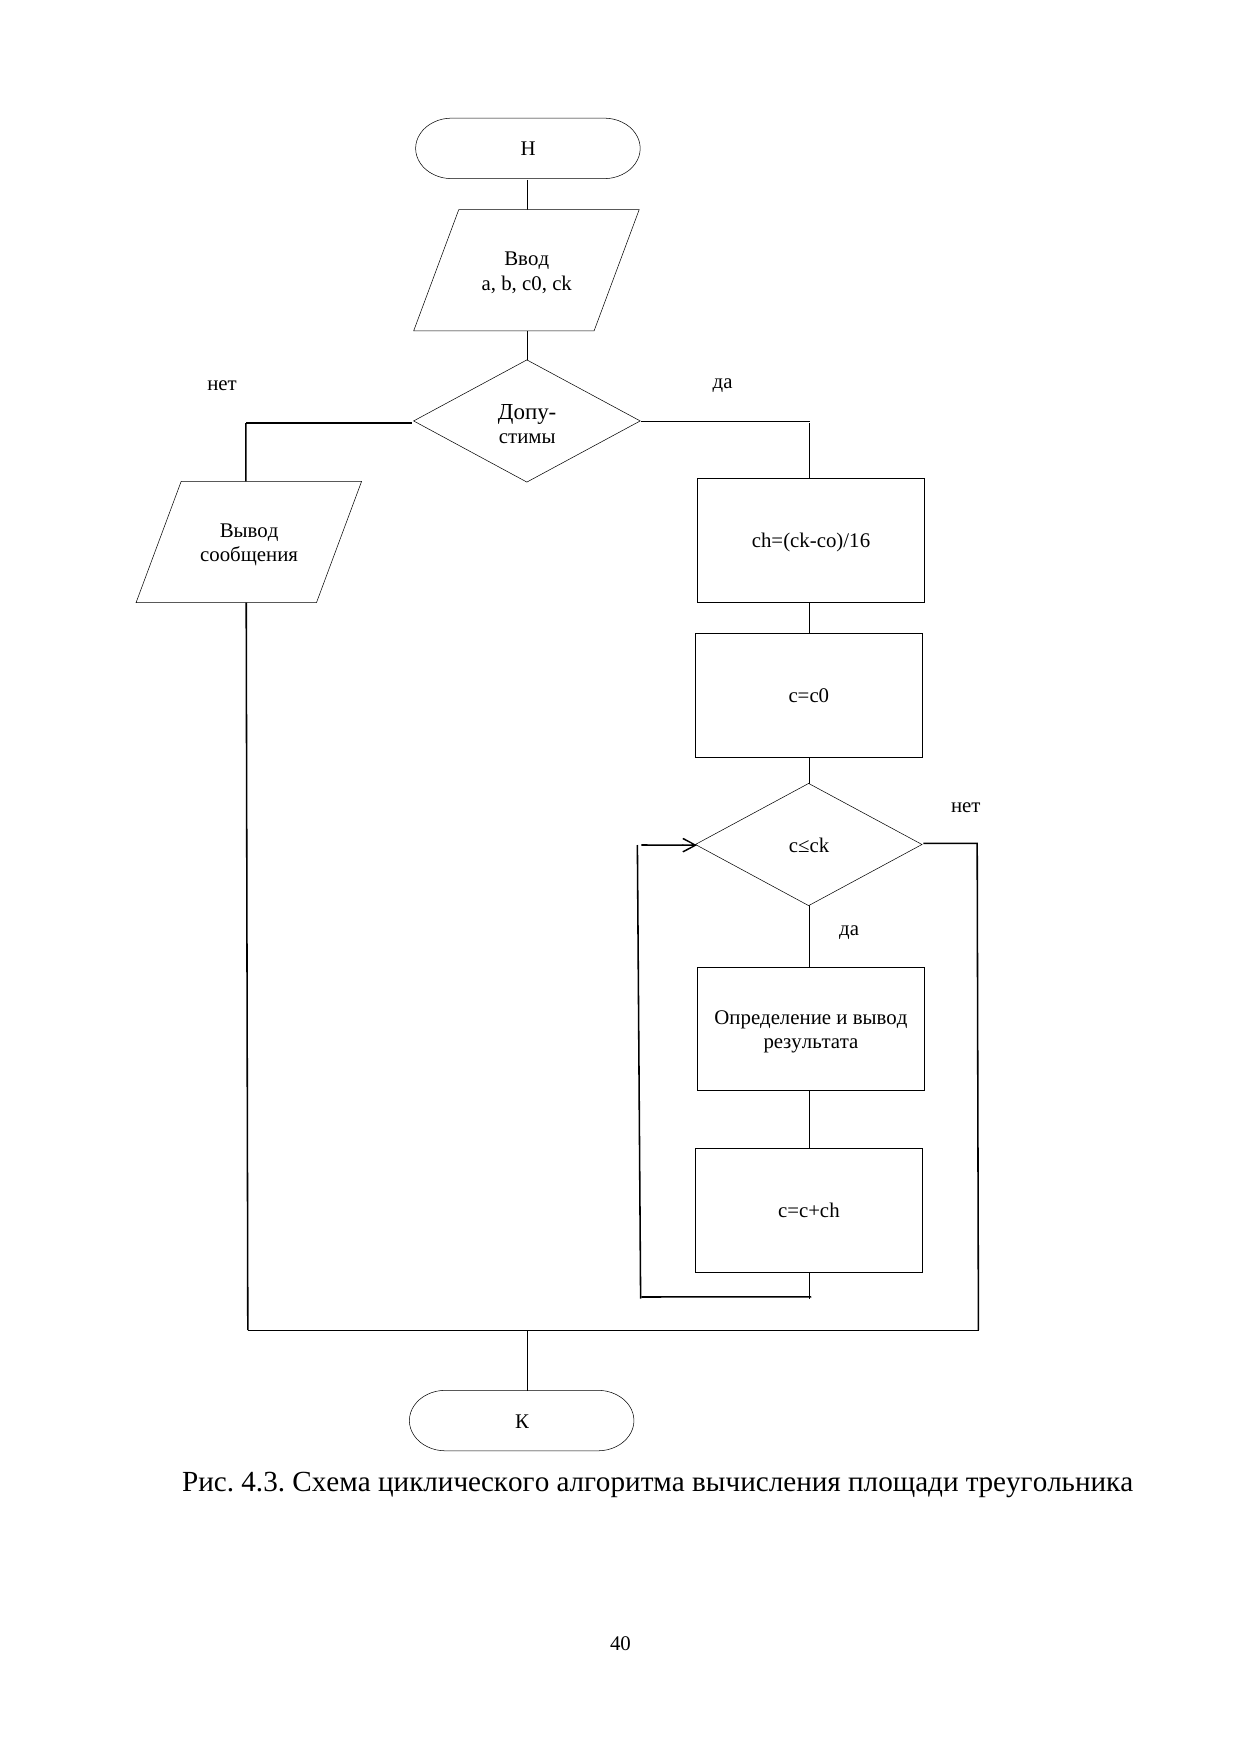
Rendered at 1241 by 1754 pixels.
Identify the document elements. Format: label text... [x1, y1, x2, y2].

text Рис. 4.3. Схема циклического алгоритма вычисления площади треугольника [118, 1464, 1141, 1498]
